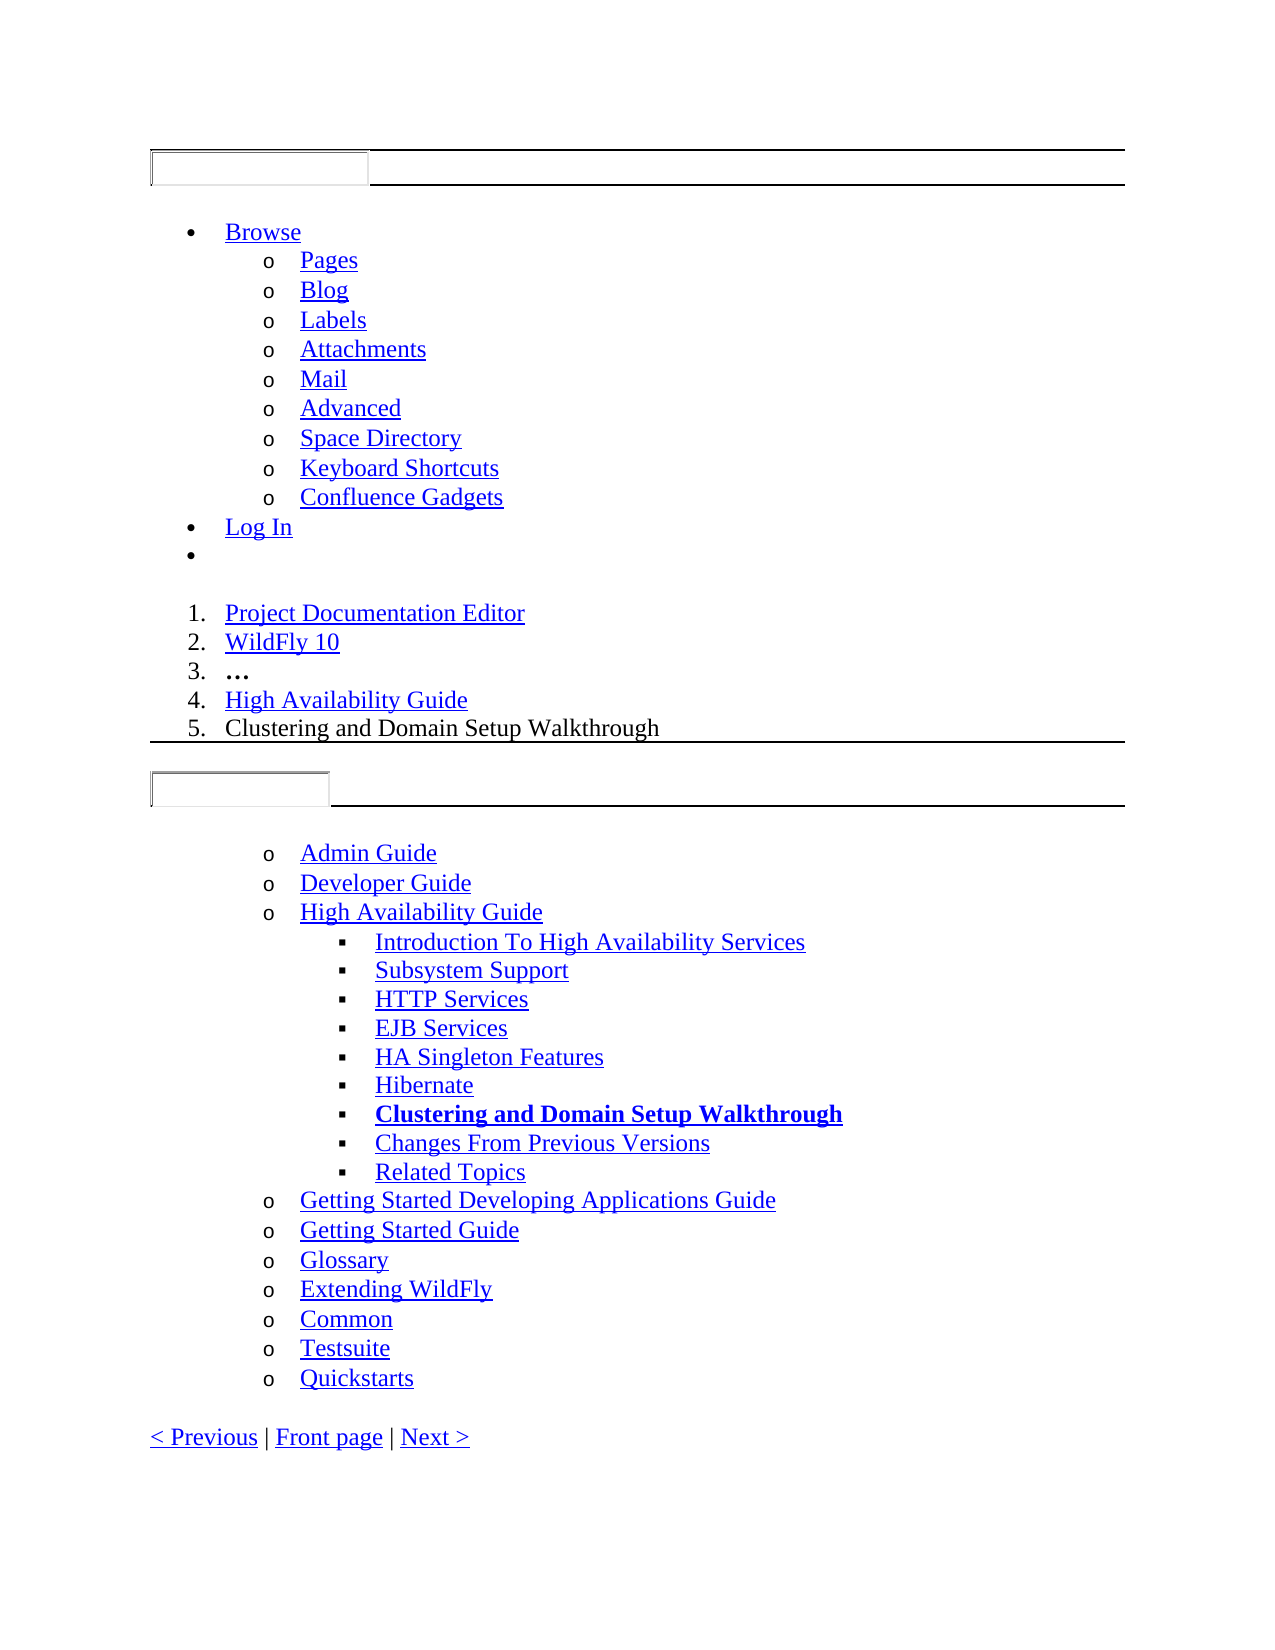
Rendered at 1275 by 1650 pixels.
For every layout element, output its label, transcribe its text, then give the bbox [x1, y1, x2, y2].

list HTTP Services [337, 984, 1125, 1013]
list Labels [262, 305, 1125, 334]
list Confluence Gadgets [262, 482, 1125, 512]
text < Previous | Front page | Next > [150, 1422, 1125, 1451]
list Glossary [262, 1245, 1125, 1274]
list Browse [187, 217, 1125, 246]
list Pages [262, 246, 1125, 275]
list Project Documentation Editor [187, 598, 1125, 627]
list Clustering and Domain Setup Walkthrough [187, 713, 1125, 741]
list Changes From Previous Versions [337, 1128, 1125, 1157]
list High Availability Guide [187, 685, 1125, 713]
list Subsystem Support [337, 956, 1125, 984]
list Blog [262, 275, 1125, 305]
list Log In [187, 512, 1125, 541]
list Quickstarts [262, 1363, 1125, 1393]
list Clustering and Domain Setup Walkthrough [337, 1099, 1125, 1128]
list Mail [262, 364, 1125, 393]
list Getting Started Guide [262, 1215, 1125, 1245]
list Introduction To High Availability Services [337, 927, 1125, 956]
list Related Topics [337, 1157, 1125, 1186]
list Testsuite [262, 1333, 1125, 1363]
list Keyboard Shortcuts [262, 453, 1125, 482]
list Developer Guide [262, 868, 1125, 897]
list Extending WildFly [262, 1274, 1125, 1304]
list High Availability Guide [262, 897, 1125, 927]
list Getting Started Developing Applications Guide [262, 1186, 1125, 1215]
list EJB Services [337, 1013, 1125, 1042]
list Attachments [262, 334, 1125, 364]
list Advanced [262, 393, 1125, 423]
list Admin Guide [262, 838, 1125, 868]
list … [187, 656, 1125, 685]
list WildFly 10 [187, 627, 1125, 656]
list Hibernate [337, 1071, 1125, 1099]
list Space Directory [262, 423, 1125, 453]
list HA Singleton Features [337, 1042, 1125, 1071]
list Common [262, 1304, 1125, 1333]
